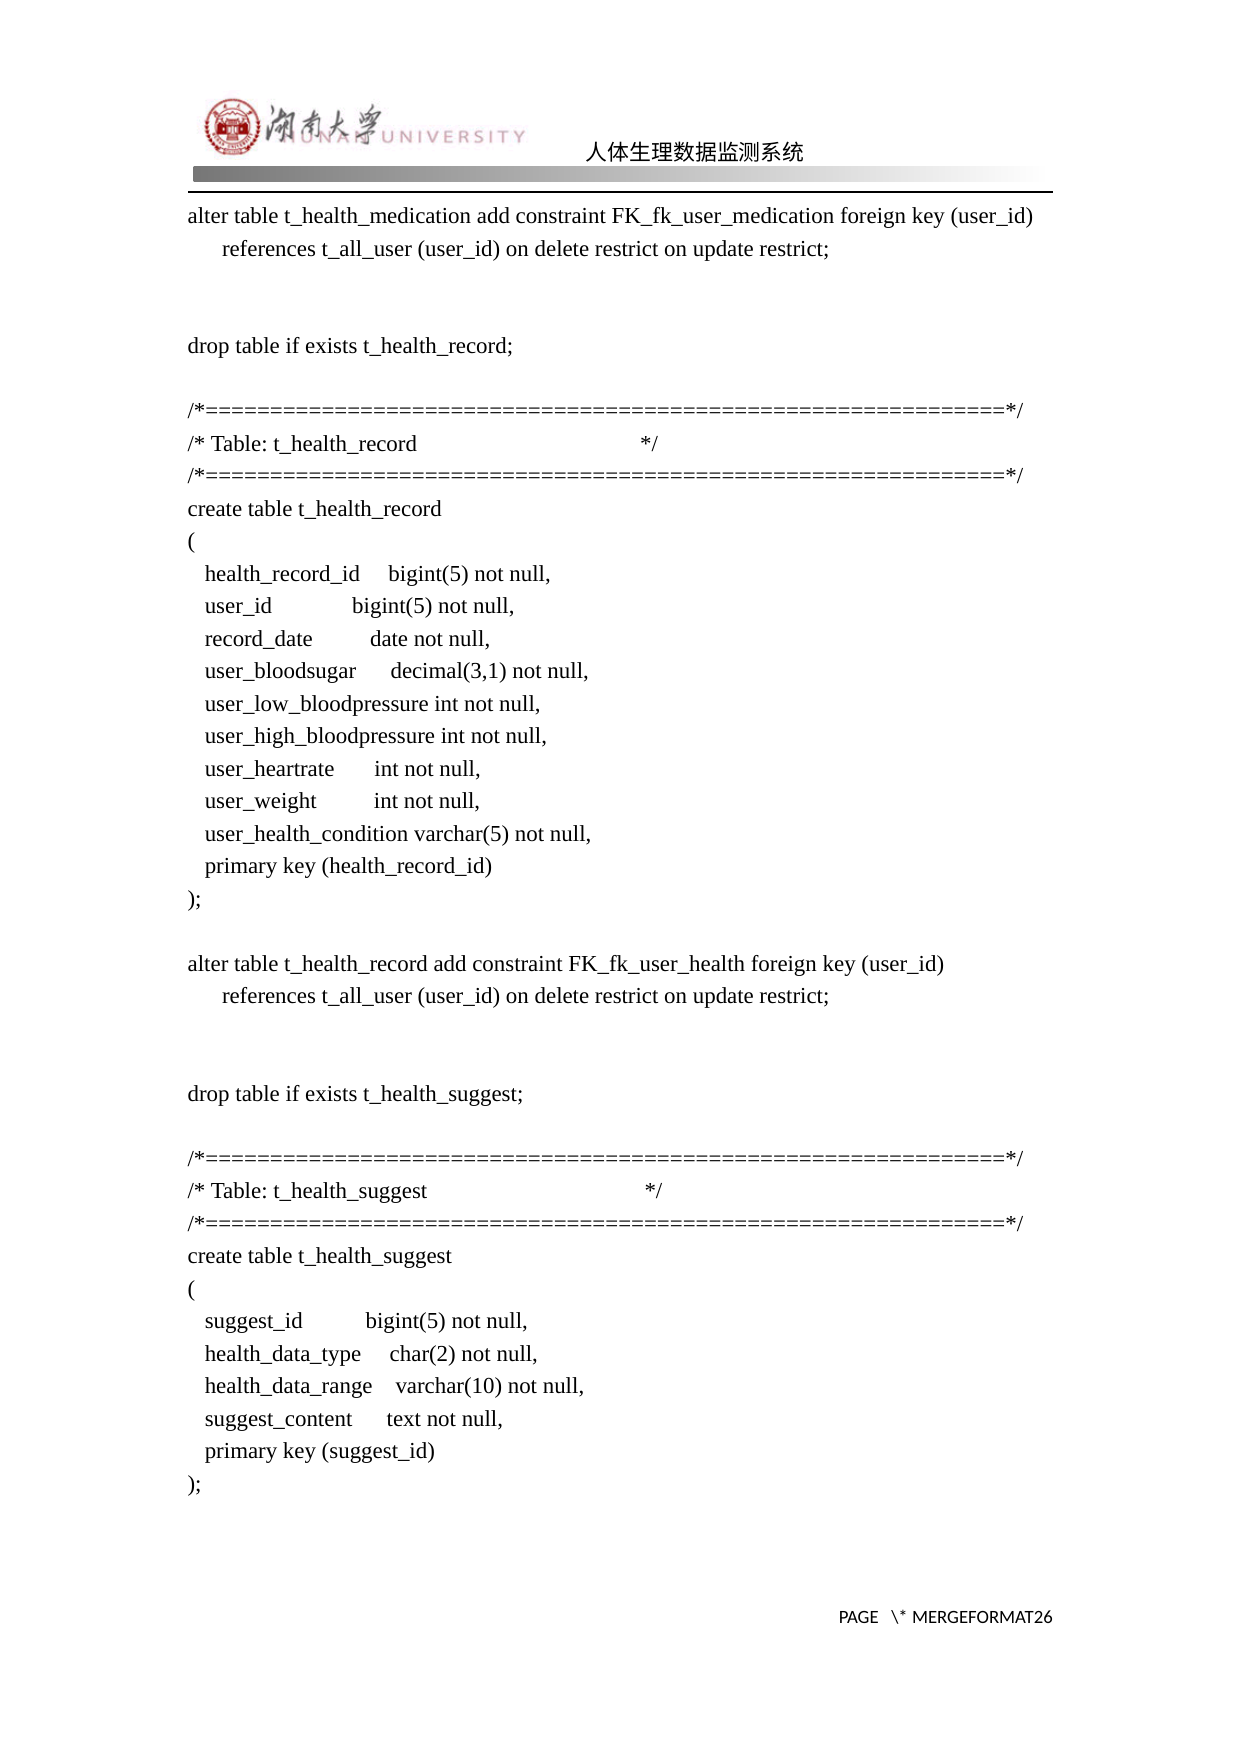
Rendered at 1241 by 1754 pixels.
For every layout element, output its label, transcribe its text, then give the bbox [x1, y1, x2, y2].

text primary key (suggest_id) [187, 1434, 1053, 1467]
text user_low_bloodpressure int not null, [187, 687, 1053, 719]
text references t_all_user (user_id) on delete restrict on update restrict; [187, 232, 1053, 264]
text drop table if exists t_health_suggest; [187, 1077, 1053, 1109]
text /*==============================================================*/ [187, 1207, 1053, 1239]
text /* Table: t_health_suggest */ [187, 1174, 1053, 1207]
text user_id bigint(5) not null, [187, 589, 1053, 622]
text ); [187, 882, 1053, 914]
text health_data_type char(2) not null, [187, 1337, 1053, 1369]
text record_date date not null, [187, 622, 1053, 654]
text drop table if exists t_health_record; [187, 329, 1053, 362]
text /* Table: t_health_record */ [187, 427, 1053, 459]
text alter table t_health_record add constraint FK_fk_user_health foreign key (user_id) [187, 947, 1053, 979]
text /*==============================================================*/ [187, 459, 1053, 492]
picture [187, 88, 548, 160]
text health_record_id bigint(5) not null, [187, 557, 1053, 589]
text user_high_bloodpressure int not null, [187, 719, 1053, 752]
text create table t_health_suggest [187, 1239, 1053, 1272]
text alter table t_health_medication add constraint FK_fk_user_medication foreign key (user_id) [187, 199, 1053, 232]
text health_data_range varchar(10) not null, [187, 1369, 1053, 1402]
text user_health_condition varchar(5) not null, [187, 817, 1053, 849]
text user_bloodsugar decimal(3,1) not null, [187, 654, 1053, 687]
text /*==============================================================*/ [187, 394, 1053, 427]
text references t_all_user (user_id) on delete restrict on update restrict; [187, 979, 1053, 1012]
text ); [187, 1467, 1053, 1499]
text ( [187, 524, 1053, 557]
text create table t_health_record [187, 492, 1053, 524]
text user_weight int not null, [187, 784, 1053, 817]
text suggest_content text not null, [187, 1402, 1053, 1434]
text suggest_id bigint(5) not null, [187, 1304, 1053, 1337]
text /*==============================================================*/ [187, 1142, 1053, 1174]
text primary key (health_record_id) [187, 849, 1053, 882]
text ( [187, 1272, 1053, 1304]
text user_heartrate int not null, [187, 752, 1053, 784]
